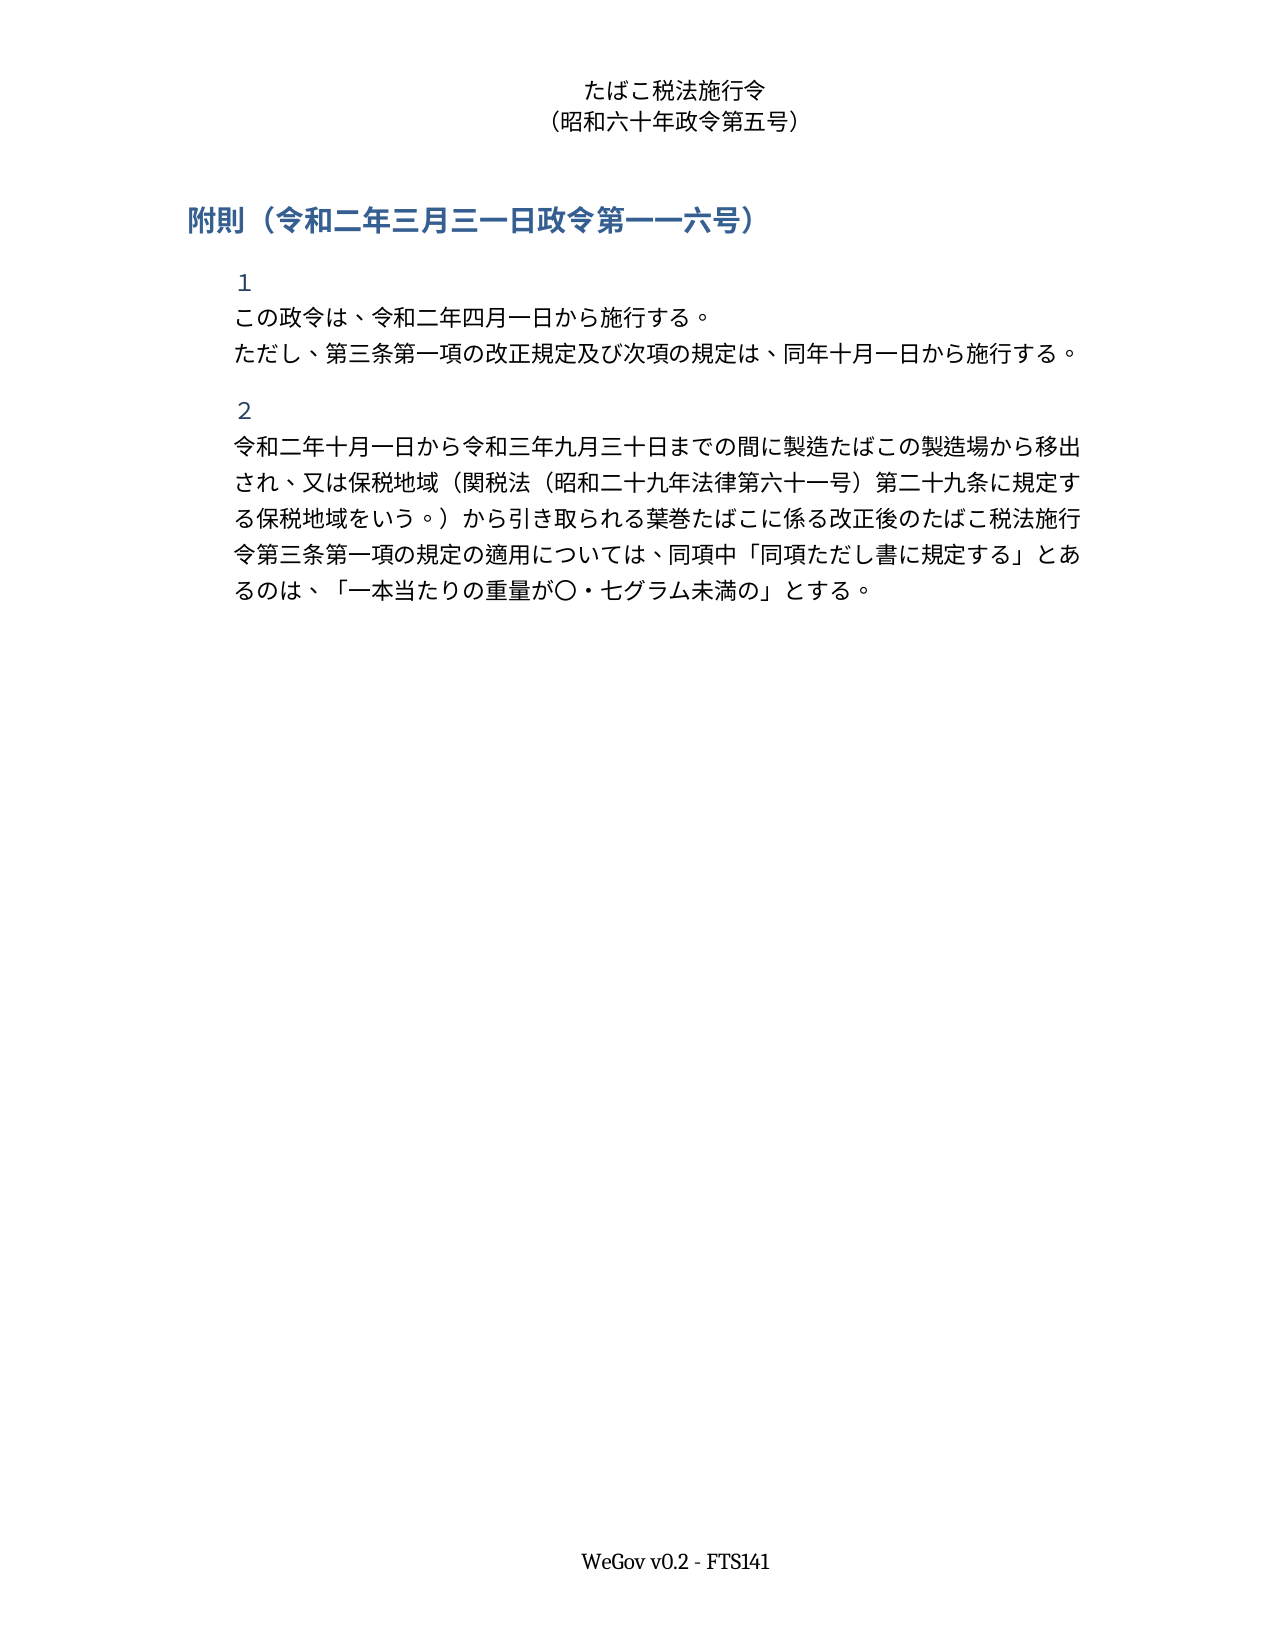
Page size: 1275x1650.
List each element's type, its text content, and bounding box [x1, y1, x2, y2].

subtitle ２ [233, 395, 1087, 426]
subtitle １ [233, 266, 1087, 298]
text この政令は、令和二年四月一日から施行する。 ただし、第三条第一項の改正規定及び次項の規定は、同年十月一日から施行する。 [233, 302, 1087, 369]
subtitle 附則（令和二年三月三一日政令第一一六号） [187, 200, 1087, 240]
text 令和二年十月一日から令和三年九月三十日までの間に製造たばこの製造場から移出され、又は保税地域（関税法（昭和二十九年法律第六十一号）第二十九条に規定する保税地域をいう。）から引き取られる葉巻たばこに係る改正後のたばこ税法施行令第三条第一項の規定の適用については、同項中「同項ただし書に規定する」とあるのは、「一本当たりの重量が〇・七グラム未満の」とする。 [233, 431, 1087, 606]
